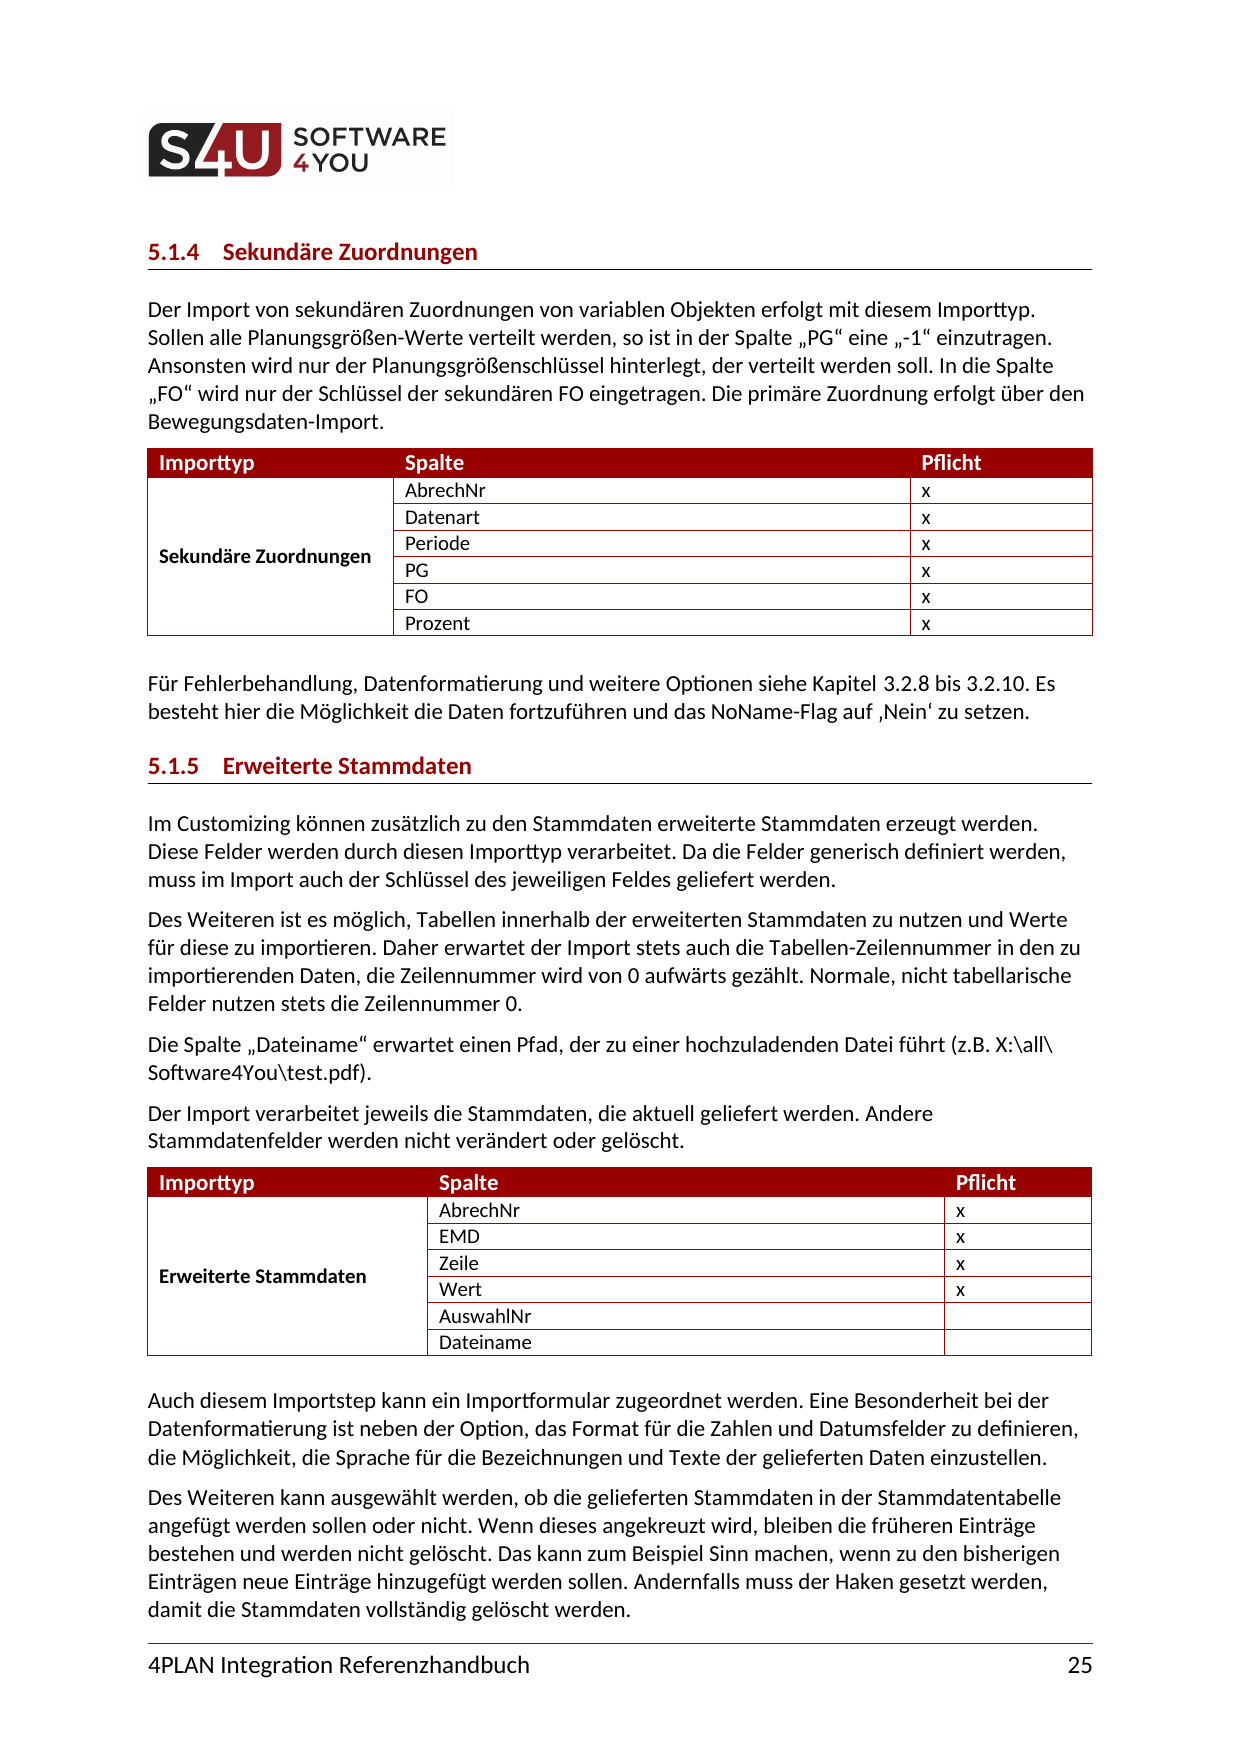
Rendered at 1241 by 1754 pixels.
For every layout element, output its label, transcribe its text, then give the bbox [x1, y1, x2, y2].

table_cell Sekundäre Zuordnungen [148, 478, 393, 635]
picture [143, 110, 455, 187]
subtitle Sekundäre Zuordnungen [148, 236, 1092, 269]
table_cell x [911, 478, 1092, 503]
table_header Pflicht [911, 449, 1092, 477]
table_cell [945, 1303, 1091, 1328]
table_header Spalte [428, 1168, 944, 1196]
table_cell Wert [428, 1277, 944, 1302]
table_cell AbrechNr [394, 478, 910, 503]
table_cell FO [394, 584, 910, 609]
table_cell x [911, 610, 1092, 635]
table_header Importtyp [148, 1168, 427, 1196]
table_cell x [945, 1250, 1091, 1276]
table_cell Dateiname [428, 1330, 944, 1355]
table_cell Prozent [394, 610, 910, 635]
text Der Import von sekundären Zuordnungen von variablen Objekten erfolgt mit diesem Importtyp. Sollen alle Planungsgrößen-Werte verteilt werden, so ist in der Spalte „PG“ eine „-1“ einzutragen. Ansonsten wird nur der Planungsgrößenschlüssel hinterlegt, der verteilt werden soll. In die Spalte „FO“ wird nur der Schlüssel der sekundären FO eingetragen. Die primäre Zuordnung erfolgt über den Bewegungsdaten-Import. [148, 295, 1092, 435]
table_cell x [911, 584, 1092, 609]
text Des Weiteren kann ausgewählt werden, ob die gelieferten Stammdaten in der Stammdatentabelle angefügt werden sollen oder nicht. Wenn dieses angekreuzt wird, bleiben die früheren Einträge bestehen und werden nicht gelöscht. Das kann zum Beispiel Sinn machen, wenn zu den bisherigen Einträgen neue Einträge hinzugefügt werden sollen. Andernfalls muss der Haken gesetzt werden, damit die Stammdaten vollständig gelöscht werden. [148, 1483, 1092, 1623]
table_cell Datenart [394, 504, 910, 529]
table_cell EMD [428, 1224, 944, 1249]
text Der Import verarbeitet jeweils die Stammdaten, die aktuell geliefert werden. Andere Stammdatenfelder werden nicht verändert oder gelöscht. [148, 1099, 1092, 1155]
table_cell x [911, 531, 1092, 556]
table_cell [945, 1330, 1091, 1355]
text Im Customizing können zusätzlich zu den Stammdaten erweiterte Stammdaten erzeugt werden. Diese Felder werden durch diesen Importtyp verarbeitet. Da die Felder generisch definiert werden, muss im Import auch der Schlüssel des jeweiligen Feldes geliefert werden. [148, 809, 1092, 893]
table_cell x [911, 504, 1092, 529]
table_cell x [945, 1224, 1091, 1249]
table_header Importtyp [148, 449, 393, 477]
text Für Fehlerbehandlung, Datenformatierung und weitere Optionen siehe Kapitel 3.2.8 bis 3.2.10. Es besteht hier die Möglichkeit die Daten fortzuführen und das NoName-Flag auf ‚Nein‘ zu setzen. [148, 669, 1092, 725]
table_cell x [945, 1277, 1091, 1302]
text Auch diesem Importstep kann ein Importformular zugeordnet werden. Eine Besonderheit bei der Datenformatierung ist neben der Option, das Format für die Zahlen und Datumsfelder zu definieren, die Möglichkeit, die Sprache für die Bezeichnungen und Texte der gelieferten Daten einzustellen. [148, 1387, 1092, 1471]
table_cell x [911, 557, 1092, 582]
table_cell AuswahlNr [428, 1303, 944, 1328]
table_cell Periode [394, 531, 910, 556]
table_header Pflicht [945, 1168, 1091, 1196]
table_cell Zeile [428, 1250, 944, 1276]
table_cell Erweiterte Stammdaten [148, 1197, 427, 1355]
table_header Spalte [394, 449, 910, 477]
text Des Weiteren ist es möglich, Tabellen innerhalb der erweiterten Stammdaten zu nutzen und Werte für diese zu importieren. Daher erwartet der Import stets auch die Tabellen-Zeilennummer in den zu importierenden Daten, die Zeilennummer wird von 0 aufwärts gezählt. Normale, nicht tabellarische Felder nutzen stets die Zeilennummer 0. [148, 906, 1092, 1018]
table_cell PG [394, 557, 910, 582]
subtitle Erweiterte Stammdaten [148, 750, 1092, 783]
table_cell AbrechNr [428, 1197, 944, 1223]
table_cell x [945, 1197, 1091, 1223]
text Die Spalte „Dateiname“ erwartet einen Pfad, der zu einer hochzuladenden Datei führt (z.B. X:\all\Software4You\test.pdf). [148, 1030, 1092, 1086]
